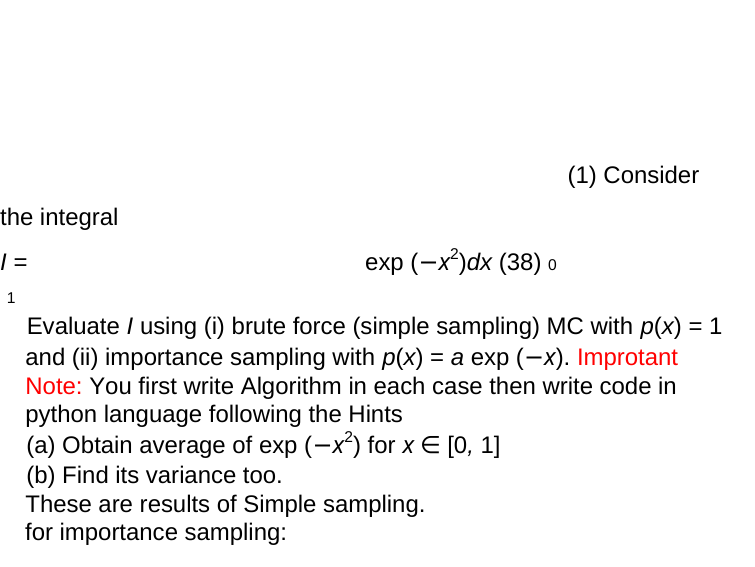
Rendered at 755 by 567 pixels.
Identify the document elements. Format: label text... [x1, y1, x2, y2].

text Evaluate I using (i) brute force (simple sampling) MC with p(x) = 1 and (ii) importance sampling with p(x) = a exp (−x). Improtant Note: You first write Algorithm in each case then write code in python language following the Hints [25, 312, 725, 427]
text exp (−x2)dx (38) 0 [365, 248, 730, 276]
text 1 [0, 276, 365, 307]
text Importance Sampling - Examples (1) Consider the integral [0, 150, 730, 231]
text (b) Find its variance too. [26, 461, 730, 488]
text These are results of Simple sampling. [25, 489, 730, 517]
text (a) Obtain average of exp (−x2) for x ∈ [0, 1] [26, 427, 730, 460]
text I = [0, 248, 365, 276]
text for importance sampling: [25, 518, 730, 546]
